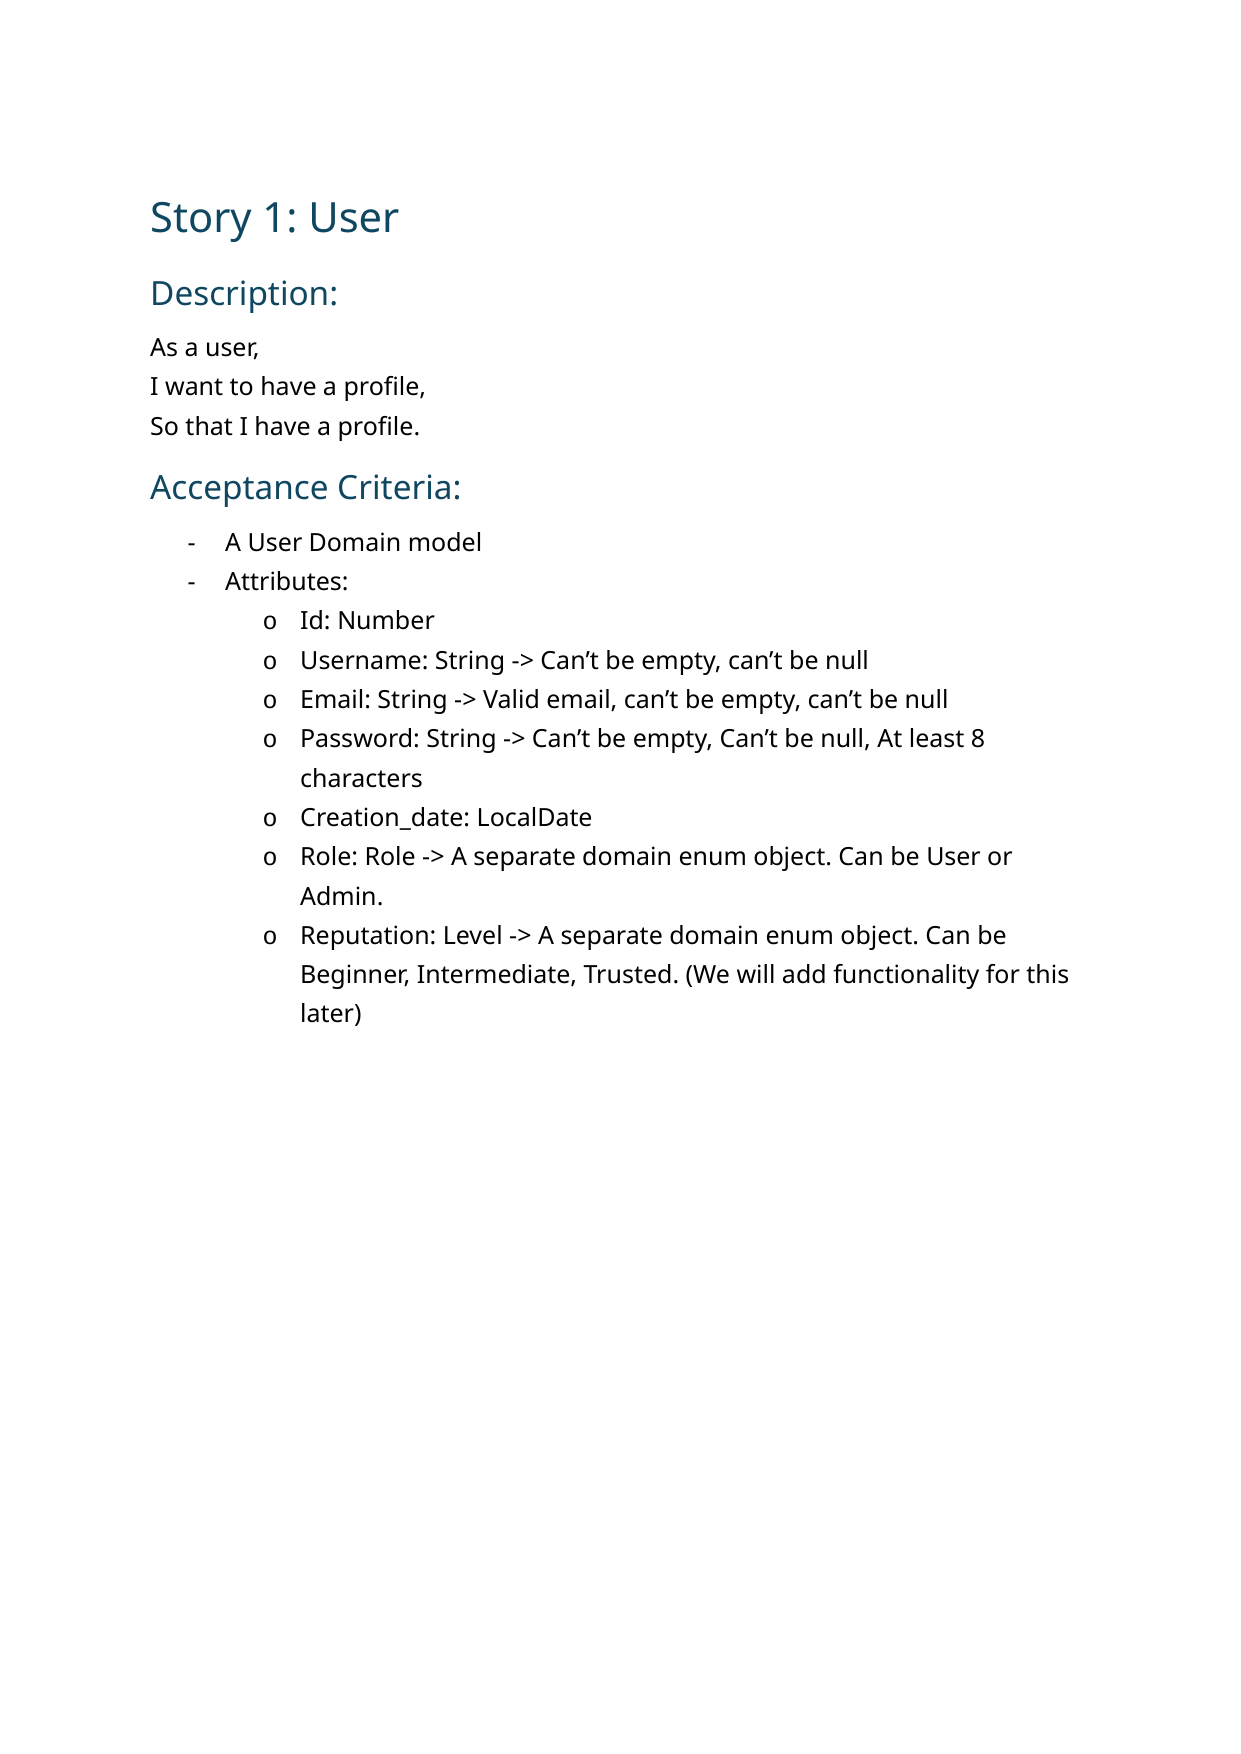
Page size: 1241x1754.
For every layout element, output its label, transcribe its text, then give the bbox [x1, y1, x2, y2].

subtitle Story 1: User [150, 187, 1090, 244]
list Email: String -> Valid email, can’t be empty, can’t be null [262, 682, 1090, 716]
list Attributes: [187, 564, 1090, 598]
subtitle Description: [150, 269, 1090, 315]
subtitle Acceptance Criteria: [150, 464, 1090, 509]
list Password: String -> Can’t be empty, Can’t be null, At least 8 characters [262, 721, 1090, 794]
list Creation_date: LocalDate [262, 799, 1090, 834]
list Role: Role -> A separate domain enum object. Can be User or Admin. [262, 839, 1090, 912]
list Reputation: Level -> A separate domain enum object. Can be Beginner, Intermediate, Trusted. (We will add functionality for this later) [262, 917, 1090, 1030]
list Id: Number [262, 603, 1090, 637]
list A User Domain model [187, 524, 1090, 559]
list Username: String -> Can’t be empty, can’t be null [262, 642, 1090, 677]
text As a user, I want to have a profile, So that I have a profile. [150, 330, 1090, 442]
